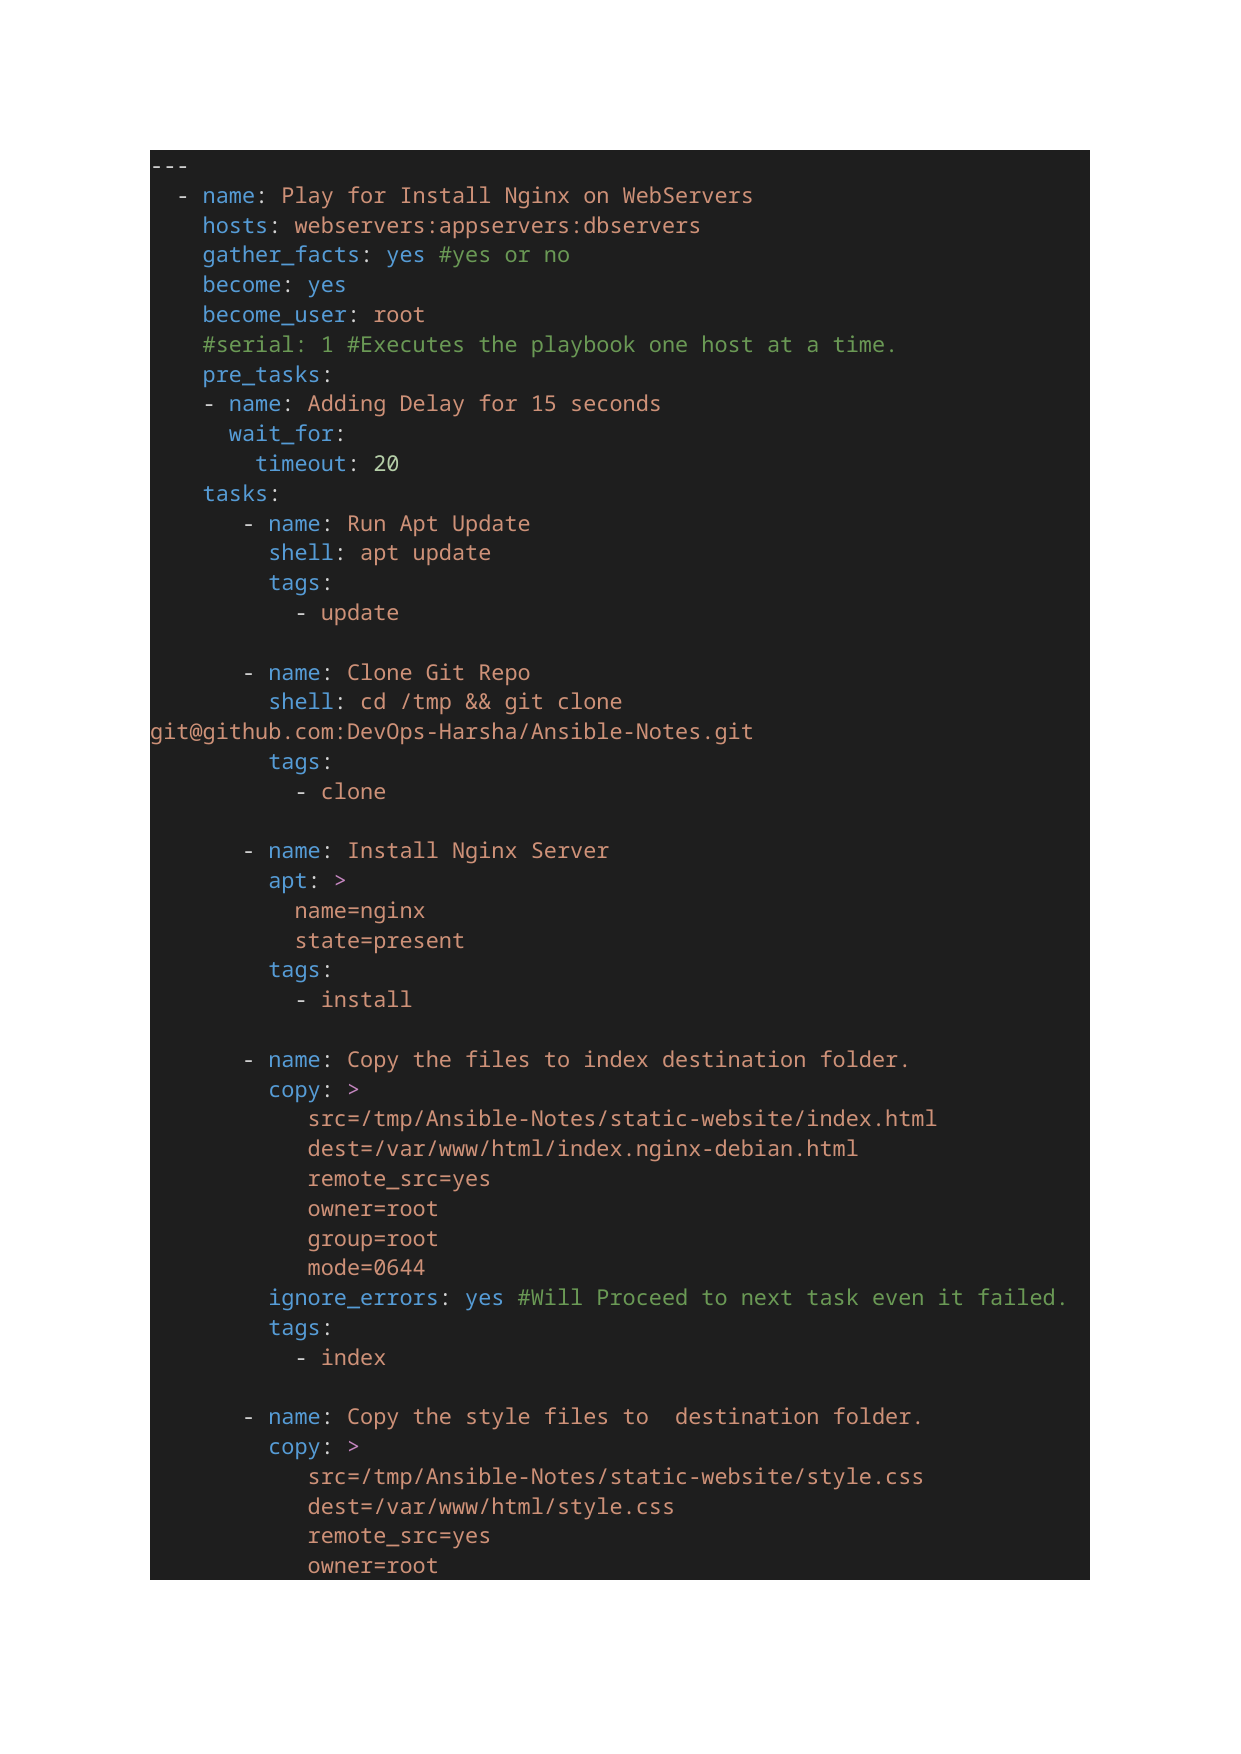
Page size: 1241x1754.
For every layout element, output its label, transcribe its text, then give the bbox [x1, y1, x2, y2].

text become_user: root [150, 299, 1090, 329]
text dest=/var/www/html/index.nginx-debian.html [150, 1133, 1090, 1163]
text #serial: 1 #Executes the playbook one host at a time. [150, 329, 1090, 358]
text - name: Install Nginx Server [150, 835, 1090, 865]
text state=present [150, 924, 1090, 954]
text dest=/var/www/html/style.css [150, 1491, 1090, 1520]
text - name: Play for Install Nginx on WebServers [150, 180, 1090, 209]
text tasks: [150, 478, 1090, 507]
text timeout: 20 [150, 448, 1090, 478]
text ignore_errors: yes #Will Proceed to next task even it failed. [150, 1282, 1090, 1312]
text group=root [150, 1222, 1090, 1252]
text tags: [150, 1312, 1090, 1342]
text tags: [150, 746, 1090, 776]
text src=/tmp/Ansible-Notes/static-website/style.css [150, 1461, 1090, 1491]
text - name: Copy the style files to destination folder. [150, 1401, 1090, 1431]
text shell: apt update [150, 537, 1090, 567]
text apt: > [150, 865, 1090, 895]
text owner=root [150, 1550, 1090, 1580]
text tags: [150, 954, 1090, 984]
text copy: > [150, 1073, 1090, 1103]
text remote_src=yes [150, 1163, 1090, 1193]
text shell: cd /tmp && git clone git@github.com:DevOps-Harsha/Ansible-Notes.git [150, 686, 1090, 746]
text - name: Adding Delay for 15 seconds [150, 388, 1090, 418]
text gather_facts: yes #yes or no [150, 239, 1090, 269]
text pre_tasks: [150, 358, 1090, 388]
text - install [150, 984, 1090, 1014]
text - index [150, 1342, 1090, 1371]
text - name: Copy the files to index destination folder. [150, 1044, 1090, 1073]
text owner=root [150, 1193, 1090, 1222]
text --- [150, 150, 1090, 180]
text become: yes [150, 269, 1090, 299]
text name=nginx [150, 895, 1090, 924]
text mode=0644 [150, 1252, 1090, 1282]
text - name: Run Apt Update [150, 507, 1090, 537]
text copy: > [150, 1431, 1090, 1461]
text - name: Clone Git Repo [150, 656, 1090, 686]
text hosts: webservers:appservers:dbservers [150, 209, 1090, 239]
text - clone [150, 776, 1090, 805]
text src=/tmp/Ansible-Notes/static-website/index.html [150, 1103, 1090, 1133]
text wait_for: [150, 418, 1090, 448]
text remote_src=yes [150, 1520, 1090, 1550]
text tags: [150, 567, 1090, 597]
text - update [150, 597, 1090, 627]
